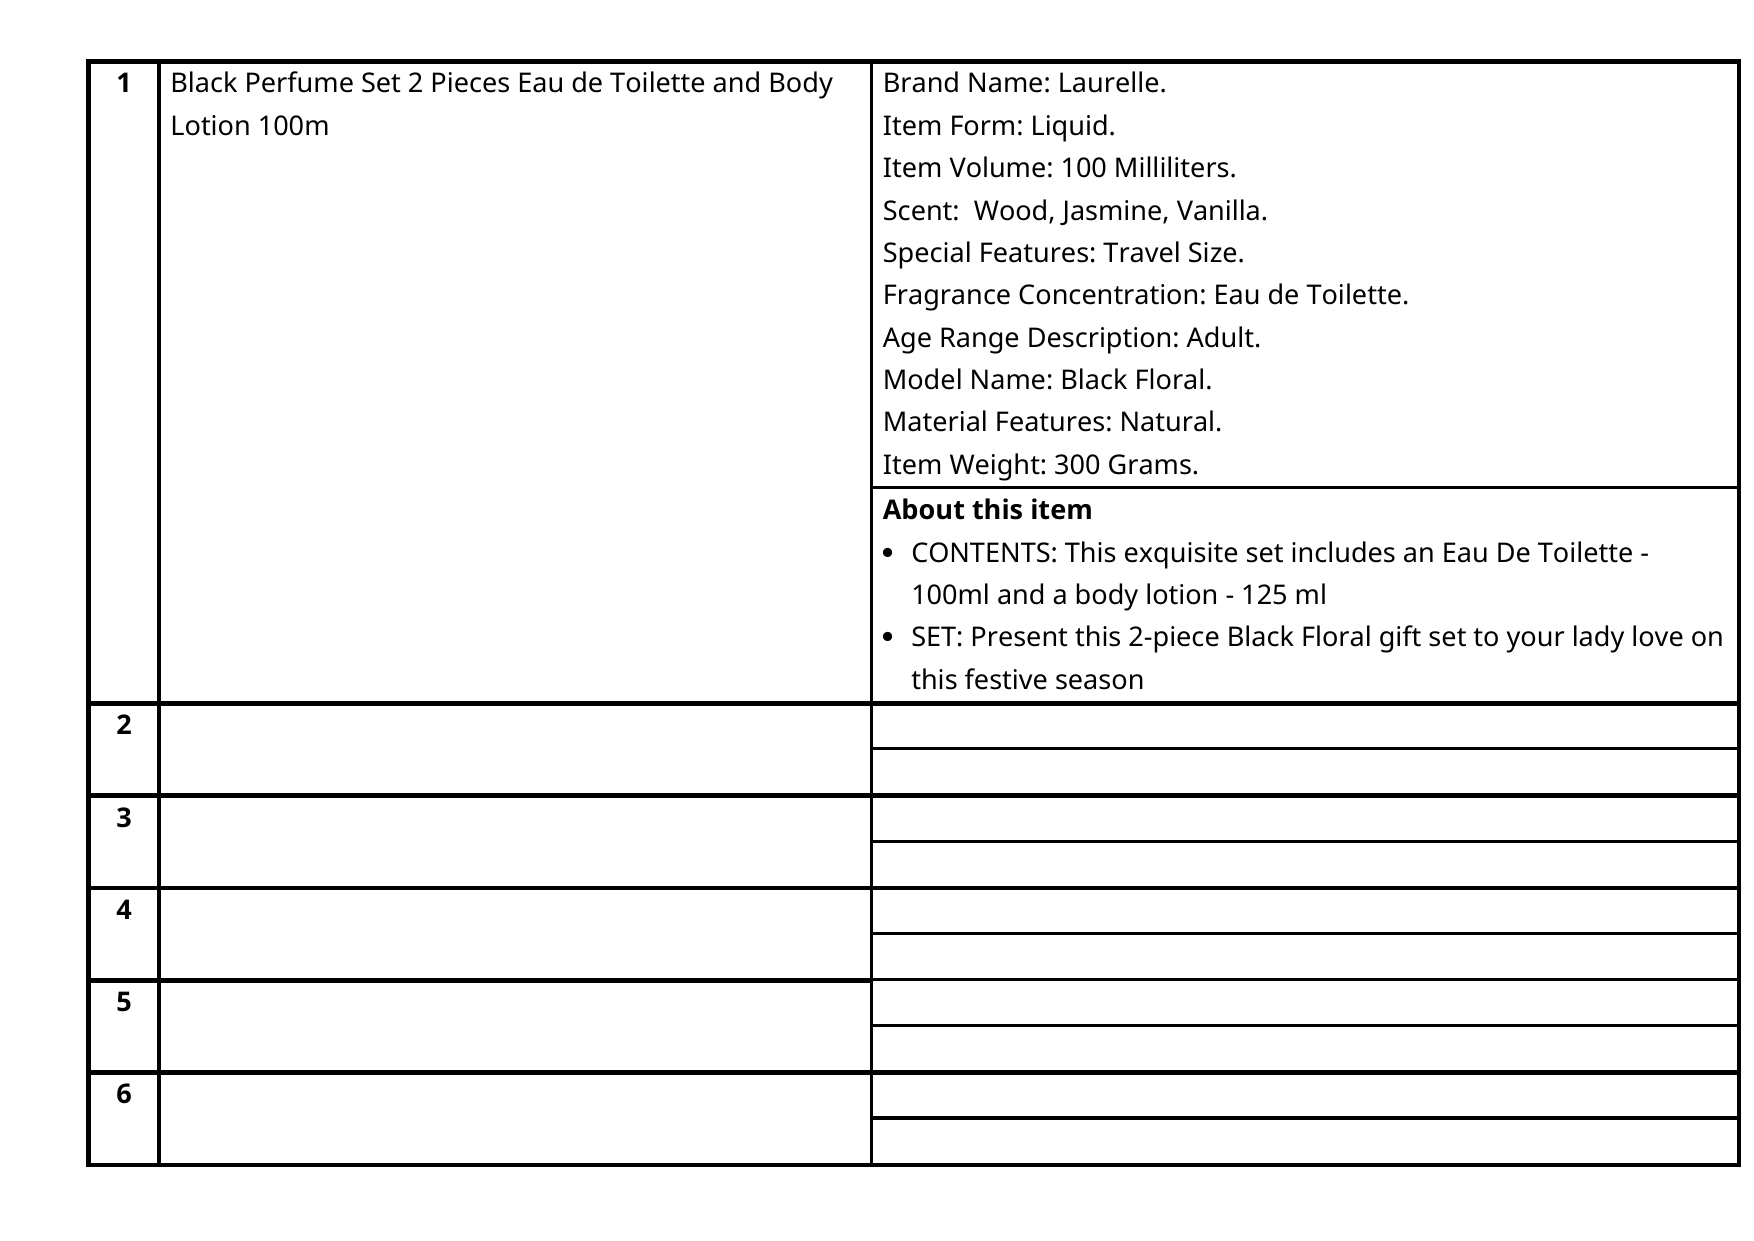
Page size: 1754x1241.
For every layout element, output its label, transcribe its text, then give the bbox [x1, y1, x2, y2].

table_cell About this item CONTENTS: This exquisite set includes an Eau De Toilette - 100ml and a body lotion - 125 ml SET: Present this 2-piece Black Floral gift set to your lady love on this festive season [873, 489, 1737, 701]
table_cell 5 [91, 983, 157, 1070]
table_cell [873, 843, 1737, 886]
table_cell [161, 798, 870, 886]
table_cell [161, 983, 870, 1070]
table_header 1 [91, 64, 157, 701]
table_cell 3 [91, 798, 157, 886]
table_cell [873, 750, 1737, 793]
table_cell [161, 1075, 870, 1162]
table_cell [873, 1075, 1737, 1116]
table_cell [873, 798, 1737, 839]
table_cell [873, 706, 1737, 747]
table_cell 4 [91, 890, 157, 978]
table_header Black Perfume Set 2 Pieces Eau de Toilette and Body Lotion 100m [161, 64, 870, 701]
table_cell [873, 1027, 1737, 1070]
table_cell [161, 706, 870, 793]
table_cell [873, 981, 1737, 1024]
table_cell [873, 1120, 1737, 1162]
table_cell 2 [91, 706, 157, 793]
table_cell [873, 890, 1737, 932]
table_header Brand Name: Laurelle. Item Form: Liquid. Item Volume: 100 Milliliters. Scent: Wood, Jasmine, Vanilla. Special Features: Travel Size. Fragrance Concentration: Eau de Toilette. Age Range Description: Adult. Model Name: Black Floral. Material Features: Natural. Item Weight: 300 Grams. [873, 64, 1737, 486]
table_cell [161, 890, 870, 978]
table_cell [873, 935, 1737, 978]
table_cell 6 [91, 1075, 157, 1162]
